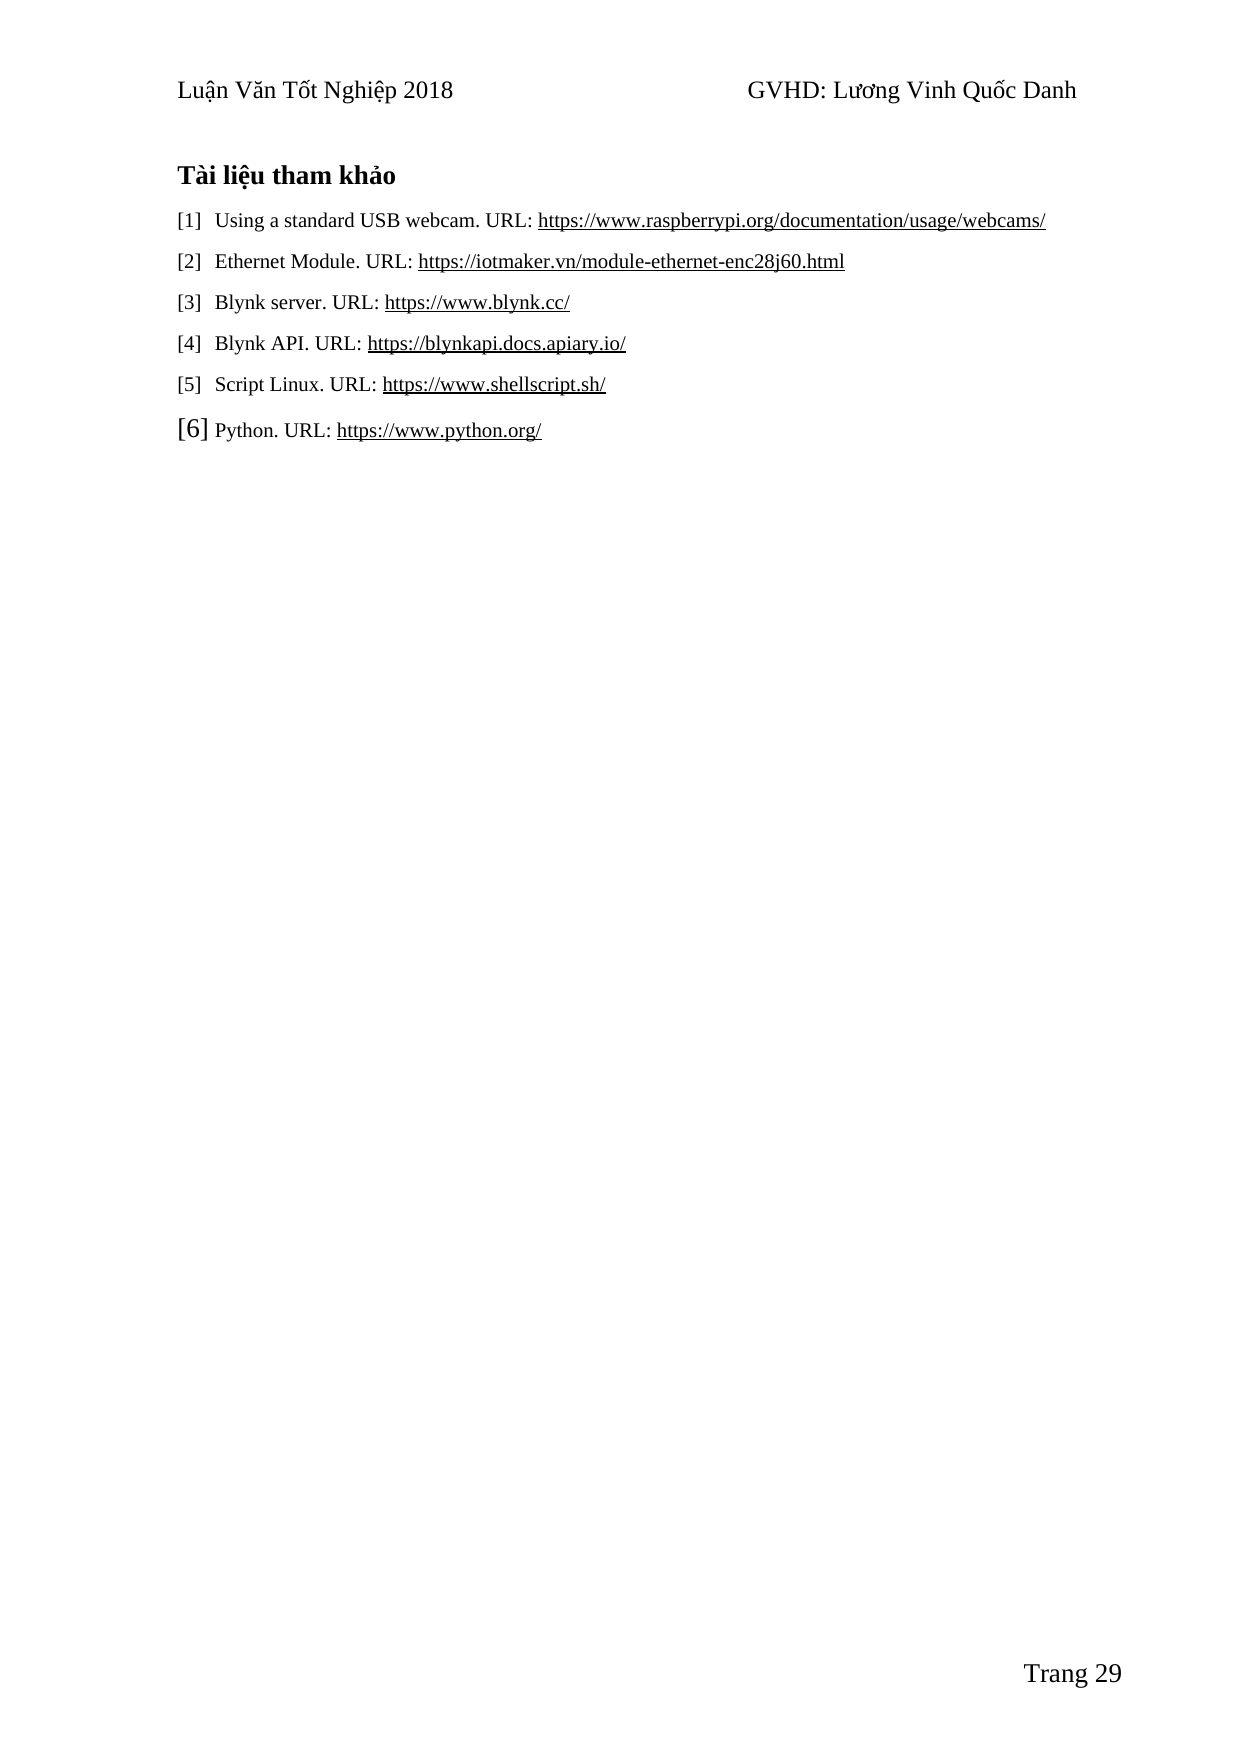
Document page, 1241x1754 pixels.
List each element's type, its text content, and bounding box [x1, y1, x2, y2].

list Blynk server. URL: https://www.blynk.cc/ [177, 290, 1122, 314]
list Ethernet Module. URL: https://iotmaker.vn/module-ethernet-enc28j60.html [177, 249, 1122, 273]
list Using a standard USB webcam. URL: https://www.raspberrypi.org/documentation/usage/webcams/ [177, 208, 1122, 232]
text Tài liệu tham khảo [177, 159, 1122, 190]
list Python. URL: https://www.python.org/ [177, 412, 1122, 443]
list Script Linux. URL: https://www.shellscript.sh/ [177, 372, 1122, 396]
list Blynk API. URL: https://blynkapi.docs.apiary.io/ [177, 331, 1122, 355]
